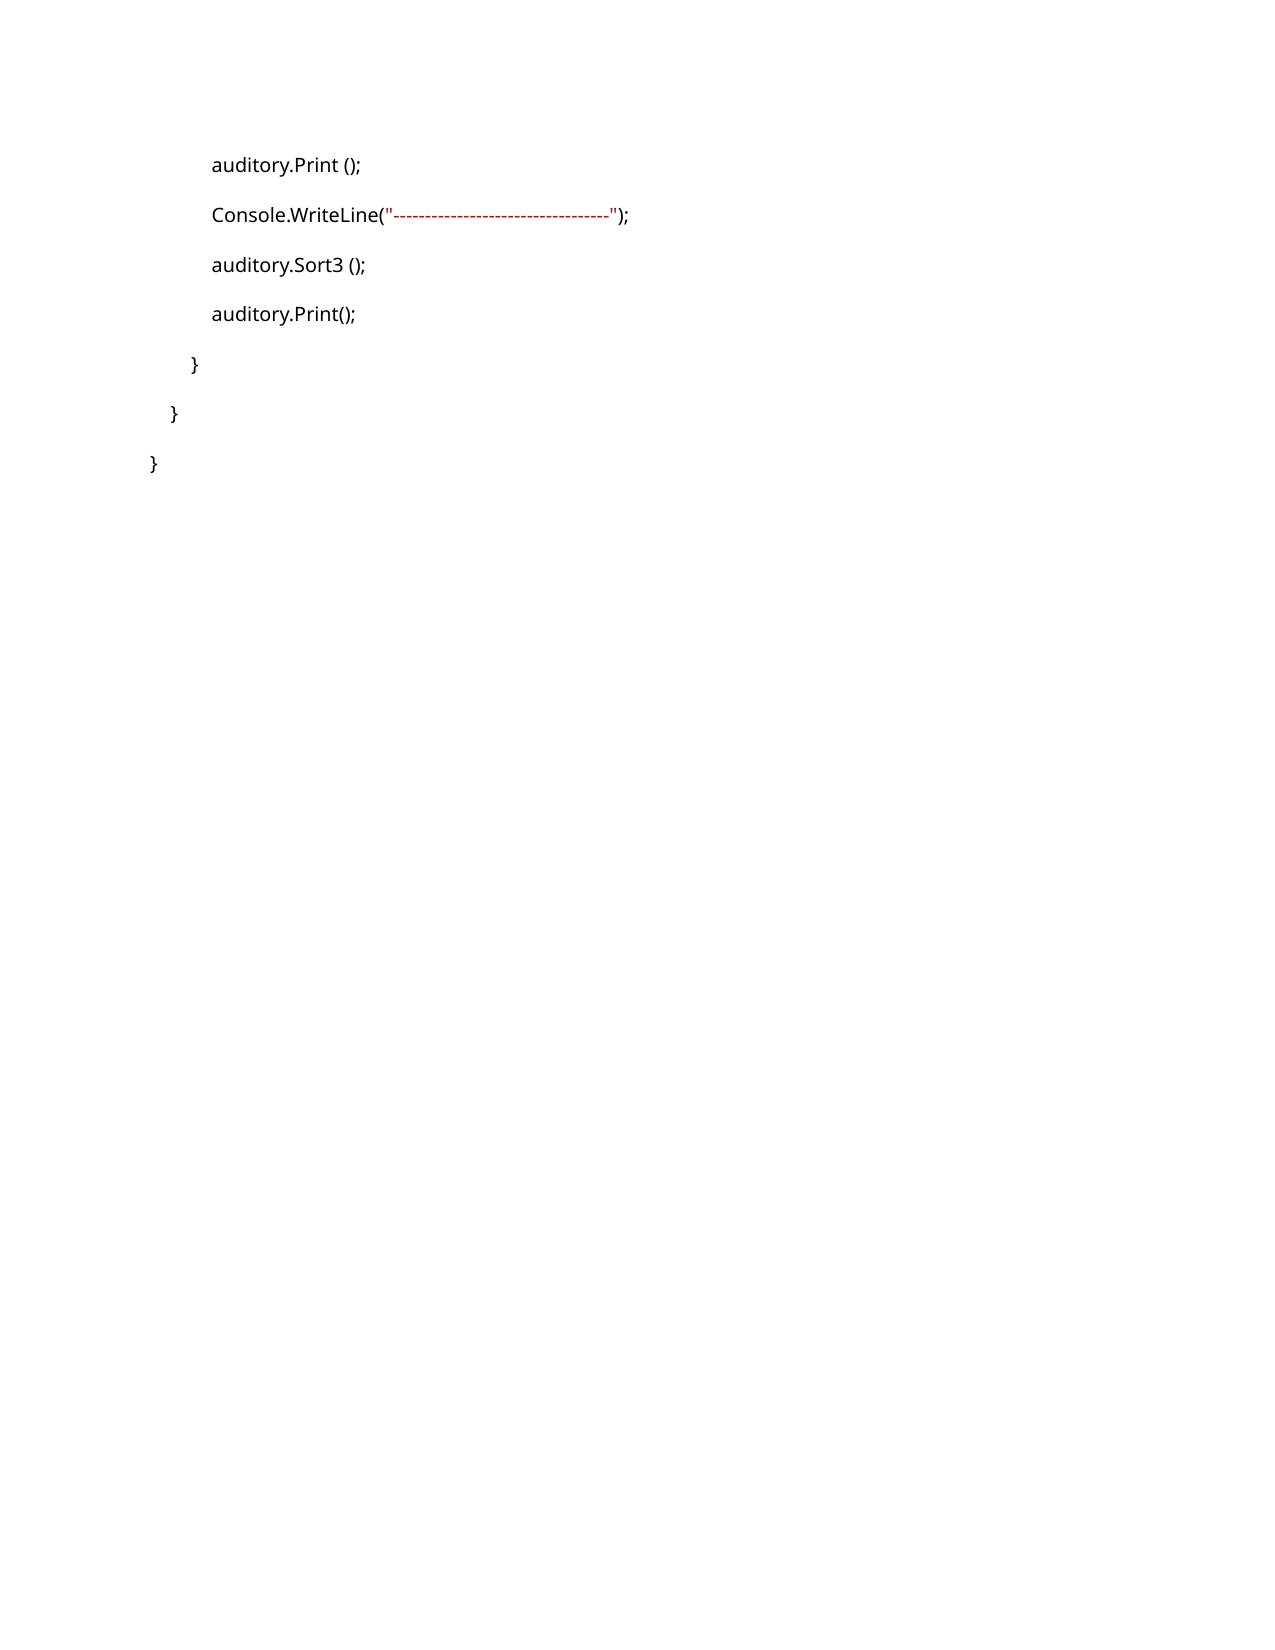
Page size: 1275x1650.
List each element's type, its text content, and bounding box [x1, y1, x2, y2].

text auditory.Print(); [150, 299, 1125, 327]
text auditory.Sort3 (); [150, 249, 1125, 278]
text Console.WriteLine("----------------------------------"); [150, 199, 1125, 228]
text } [150, 447, 1125, 476]
text } [150, 398, 1125, 427]
text } [150, 348, 1125, 377]
text auditory.Print (); [150, 150, 1125, 179]
